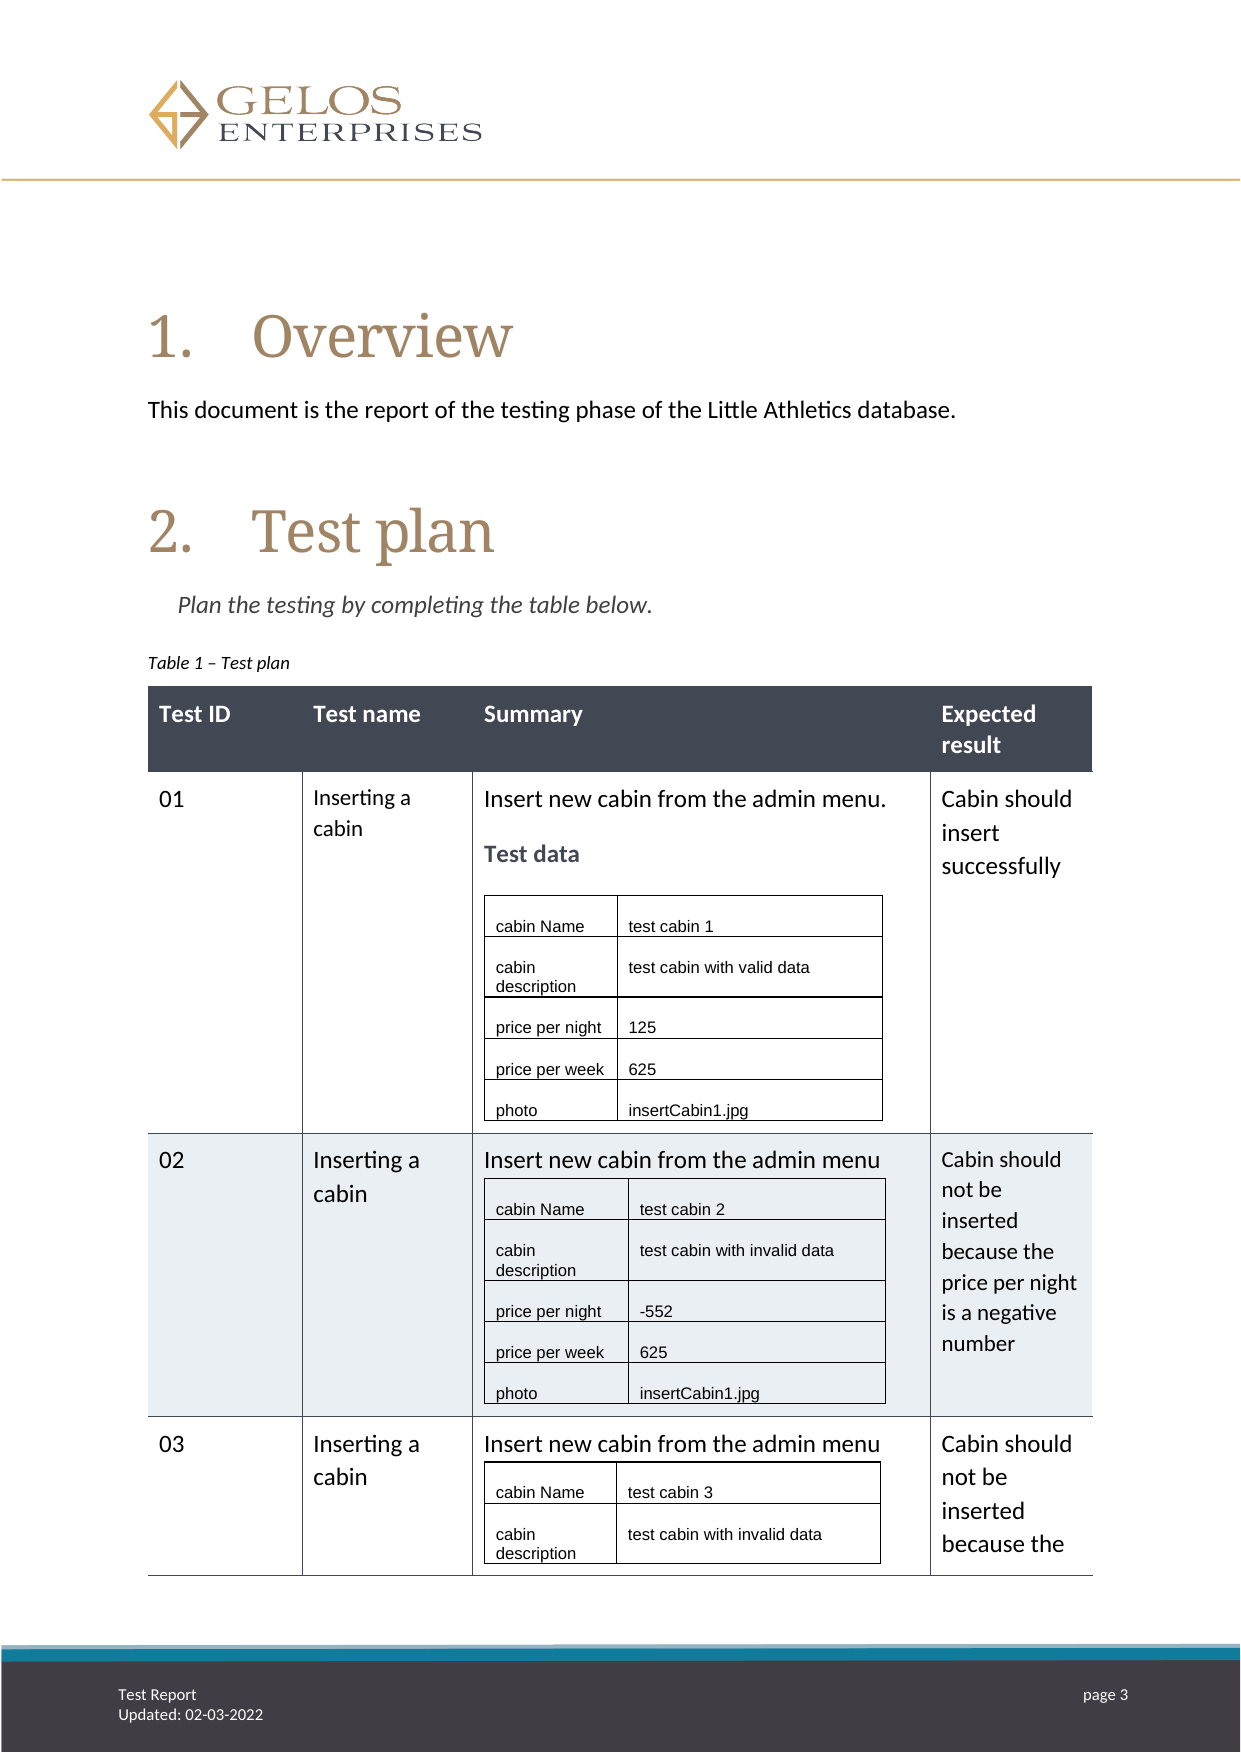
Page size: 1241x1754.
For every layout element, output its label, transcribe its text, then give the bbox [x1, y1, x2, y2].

table_cell 01 [148, 772, 302, 1132]
table_cell Insert new cabin from the admin menu [473, 1134, 930, 1416]
subtitle Plan the testing by completing the table below. [177, 589, 1092, 620]
picture [1, 0, 1241, 1752]
table_header Expected result [930, 686, 1092, 771]
table_cell 02 [148, 1134, 302, 1416]
table_cell Inserting a cabin [303, 1134, 472, 1416]
table_cell Cabin should not be inserted because the price per night is a negative number [931, 1134, 1092, 1416]
table_cell Inserting a cabin [303, 1417, 472, 1575]
table_header Summary [473, 686, 930, 771]
table_header Test name [302, 686, 473, 771]
subtitle Test plan [148, 506, 1092, 564]
table_cell 03 [148, 1417, 302, 1575]
table_cell Insert new cabin from the admin menu. Test data [473, 772, 930, 1132]
subtitle Overview [148, 311, 1092, 369]
table_cell Insert new cabin from the admin menu [473, 1417, 930, 1575]
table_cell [931, 1417, 1092, 1575]
text This document is the report of the testing phase of the Little Athletics database. [148, 394, 1092, 425]
table_cell Cabin should insert successfully [931, 772, 1092, 1132]
table_cell Inserting a cabin [303, 772, 472, 1132]
text Table 1 – Test plan [148, 651, 1092, 674]
table_header Test ID [148, 686, 302, 771]
